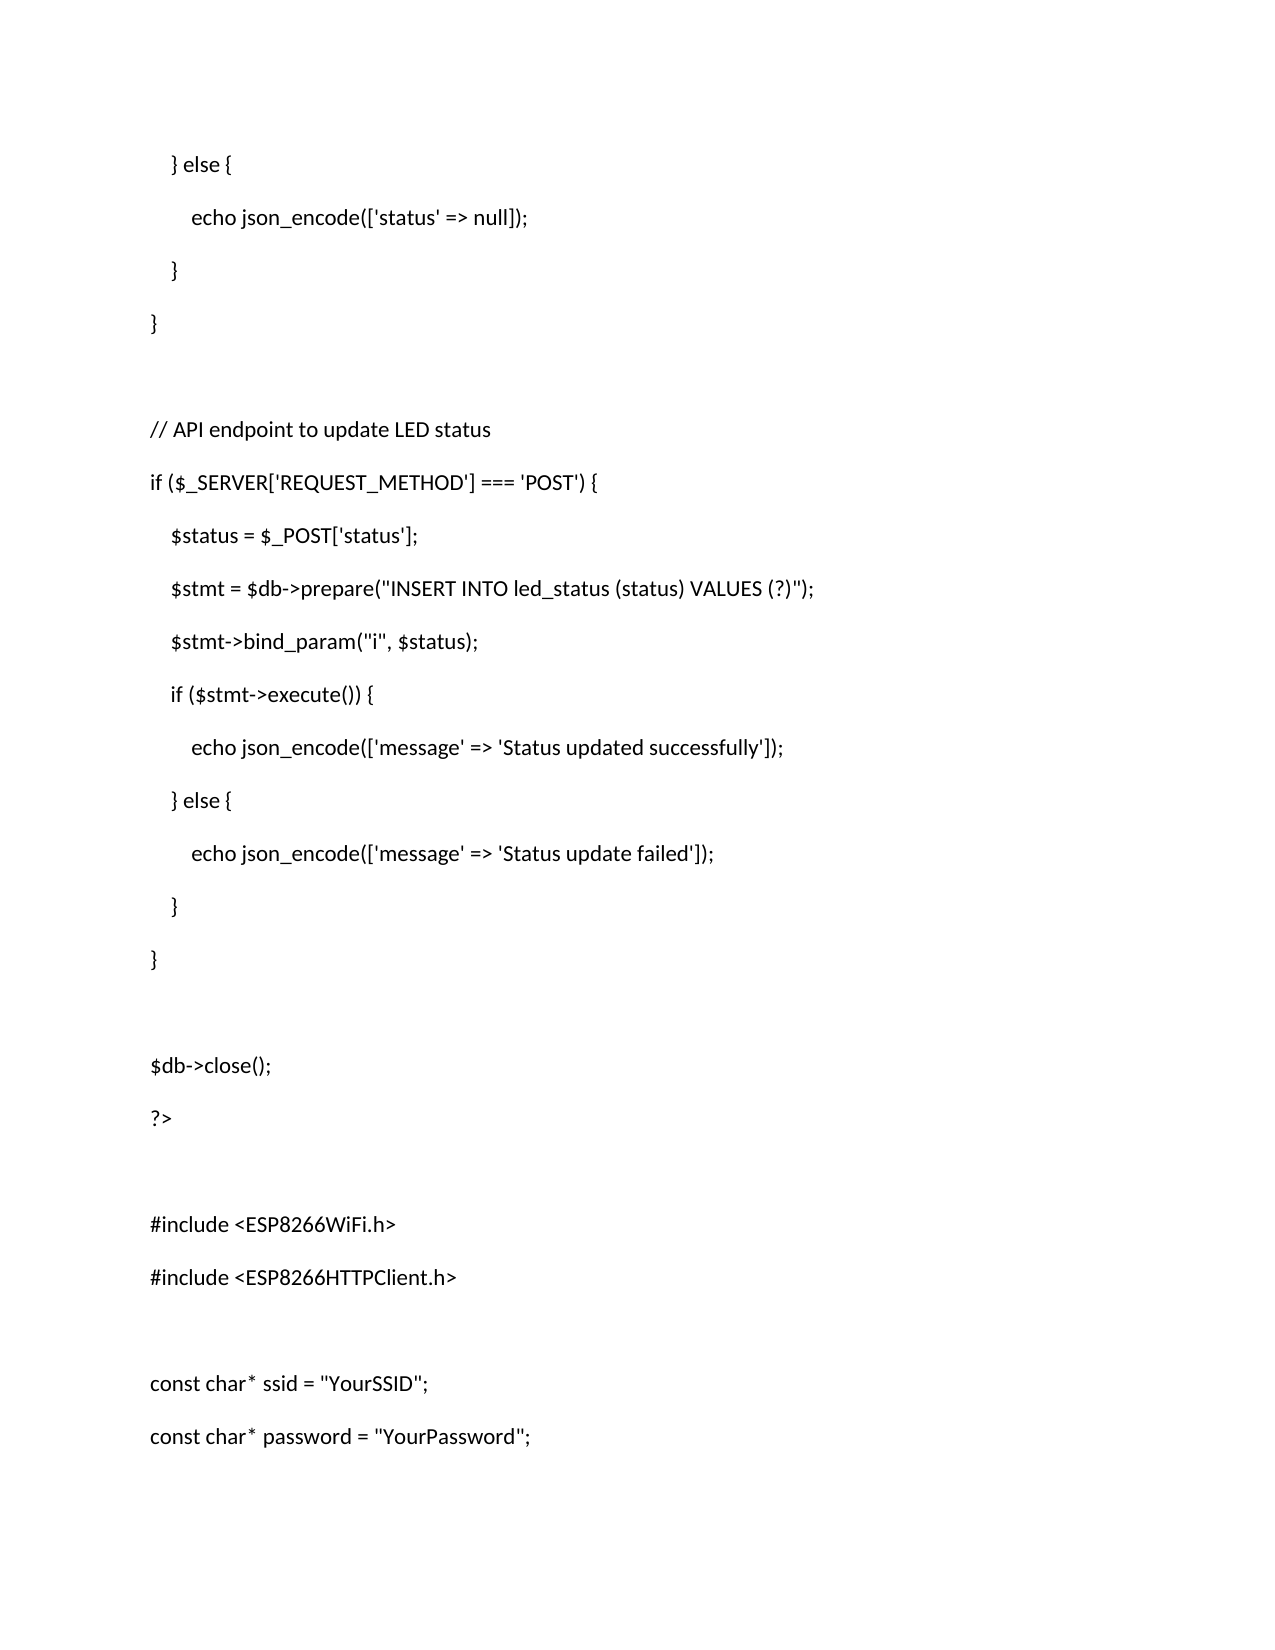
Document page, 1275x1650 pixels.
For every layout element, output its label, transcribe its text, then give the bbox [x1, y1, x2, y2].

text echo json_encode(['message' => 'Status updated successfully']); [150, 733, 1125, 761]
text $db->close(); [150, 1051, 1125, 1079]
text echo json_encode(['status' => null]); [150, 203, 1125, 231]
text $stmt = $db->prepare("INSERT INTO led_status (status) VALUES (?)"); [150, 574, 1125, 602]
text $status = $_POST['status']; [150, 521, 1125, 549]
text } else { [150, 786, 1125, 814]
text // API endpoint to update LED status [150, 415, 1125, 443]
text } else { [150, 150, 1125, 178]
text } [150, 256, 1125, 284]
text $stmt->bind_param("i", $status); [150, 627, 1125, 655]
text echo json_encode(['message' => 'Status update failed']); [150, 839, 1125, 867]
text } [150, 309, 1125, 337]
text const char* password = "YourPassword"; [150, 1422, 1125, 1451]
text const char* ssid = "YourSSID"; [150, 1369, 1125, 1397]
text } [150, 945, 1125, 973]
text ?> [150, 1104, 1125, 1132]
text if ($_SERVER['REQUEST_METHOD'] === 'POST') { [150, 468, 1125, 496]
text #include <ESP8266WiFi.h> [150, 1210, 1125, 1238]
text #include <ESP8266HTTPClient.h> [150, 1263, 1125, 1291]
text if ($stmt->execute()) { [150, 680, 1125, 708]
text } [150, 892, 1125, 920]
